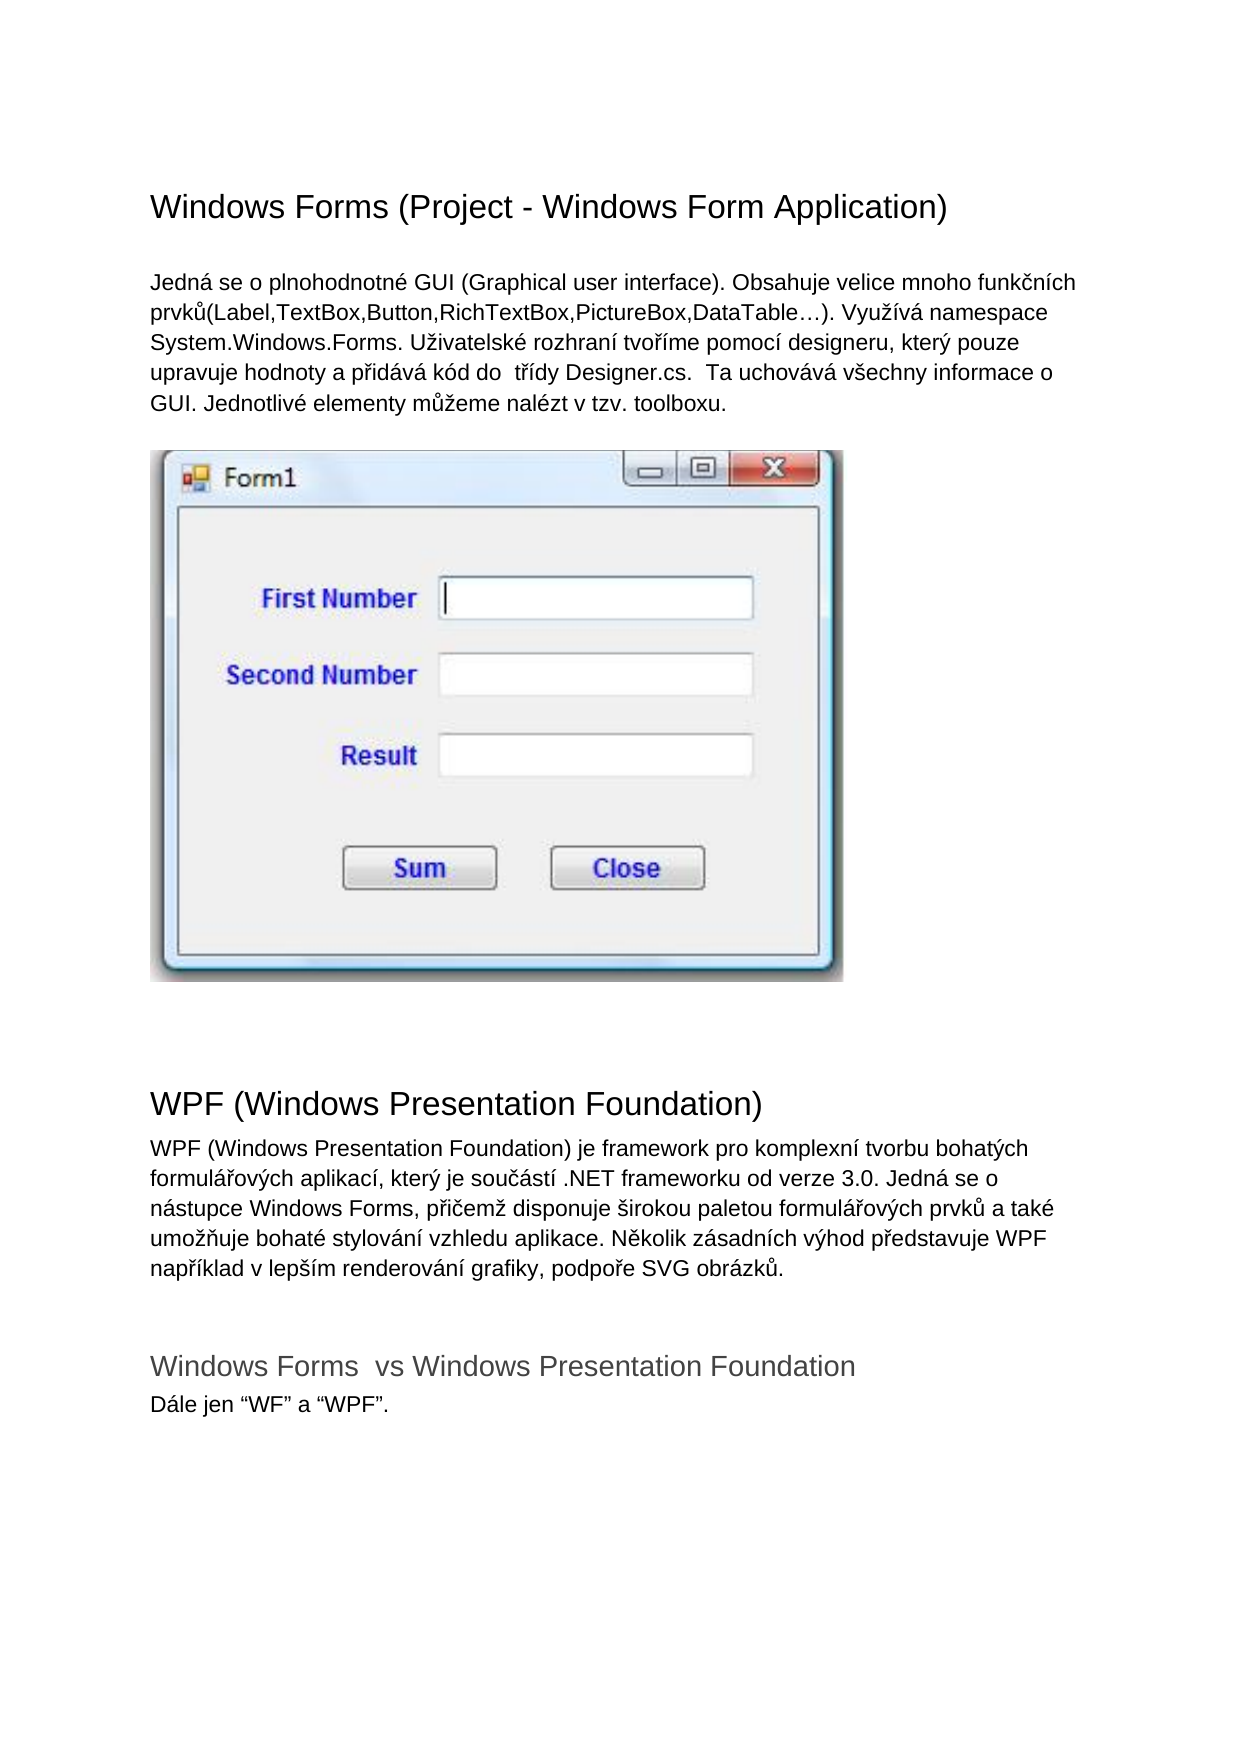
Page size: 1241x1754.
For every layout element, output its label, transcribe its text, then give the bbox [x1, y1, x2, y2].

subtitle Windows Forms vs Windows Presentation Foundation [150, 1349, 1090, 1383]
subtitle Windows Forms (Project - Windows Form Application) [150, 187, 1090, 226]
subtitle WPF (Windows Presentation Foundation) [150, 1084, 1090, 1122]
picture [150, 450, 848, 982]
text Jedná se o plnohodnotné GUI (Graphical user interface). Obsahuje velice mnoho funkčních prvků(Label,TextBox,Button,RichTextBox,PictureBox,DataTable…). Využívá namespace System.Windows.Forms. Uživatelské rozhraní tvoříme pomocí designeru, který pouze upravuje hodnoty a přidává kód do třídy Designer.cs. Ta uchovává všechny informace o GUI. Jednotlivé elementy můžeme nalézt v tzv. toolboxu. [150, 269, 1090, 416]
text Dále jen “WF” a “WPF”. [150, 1391, 1090, 1417]
text WPF (Windows Presentation Foundation) je framework pro komplexní tvorbu bohatých formulářových aplikací, který je součástí .NET frameworku od verze 3.0. Jedná se o nástupce Windows Forms, přičemž disponuje širokou paletou formulářových prvků a také umožňuje bohaté stylování vzhledu aplikace. Několik zásadních výhod představuje WPF například v lepším renderování grafiky, podpoře SVG obrázků. [150, 1134, 1090, 1282]
